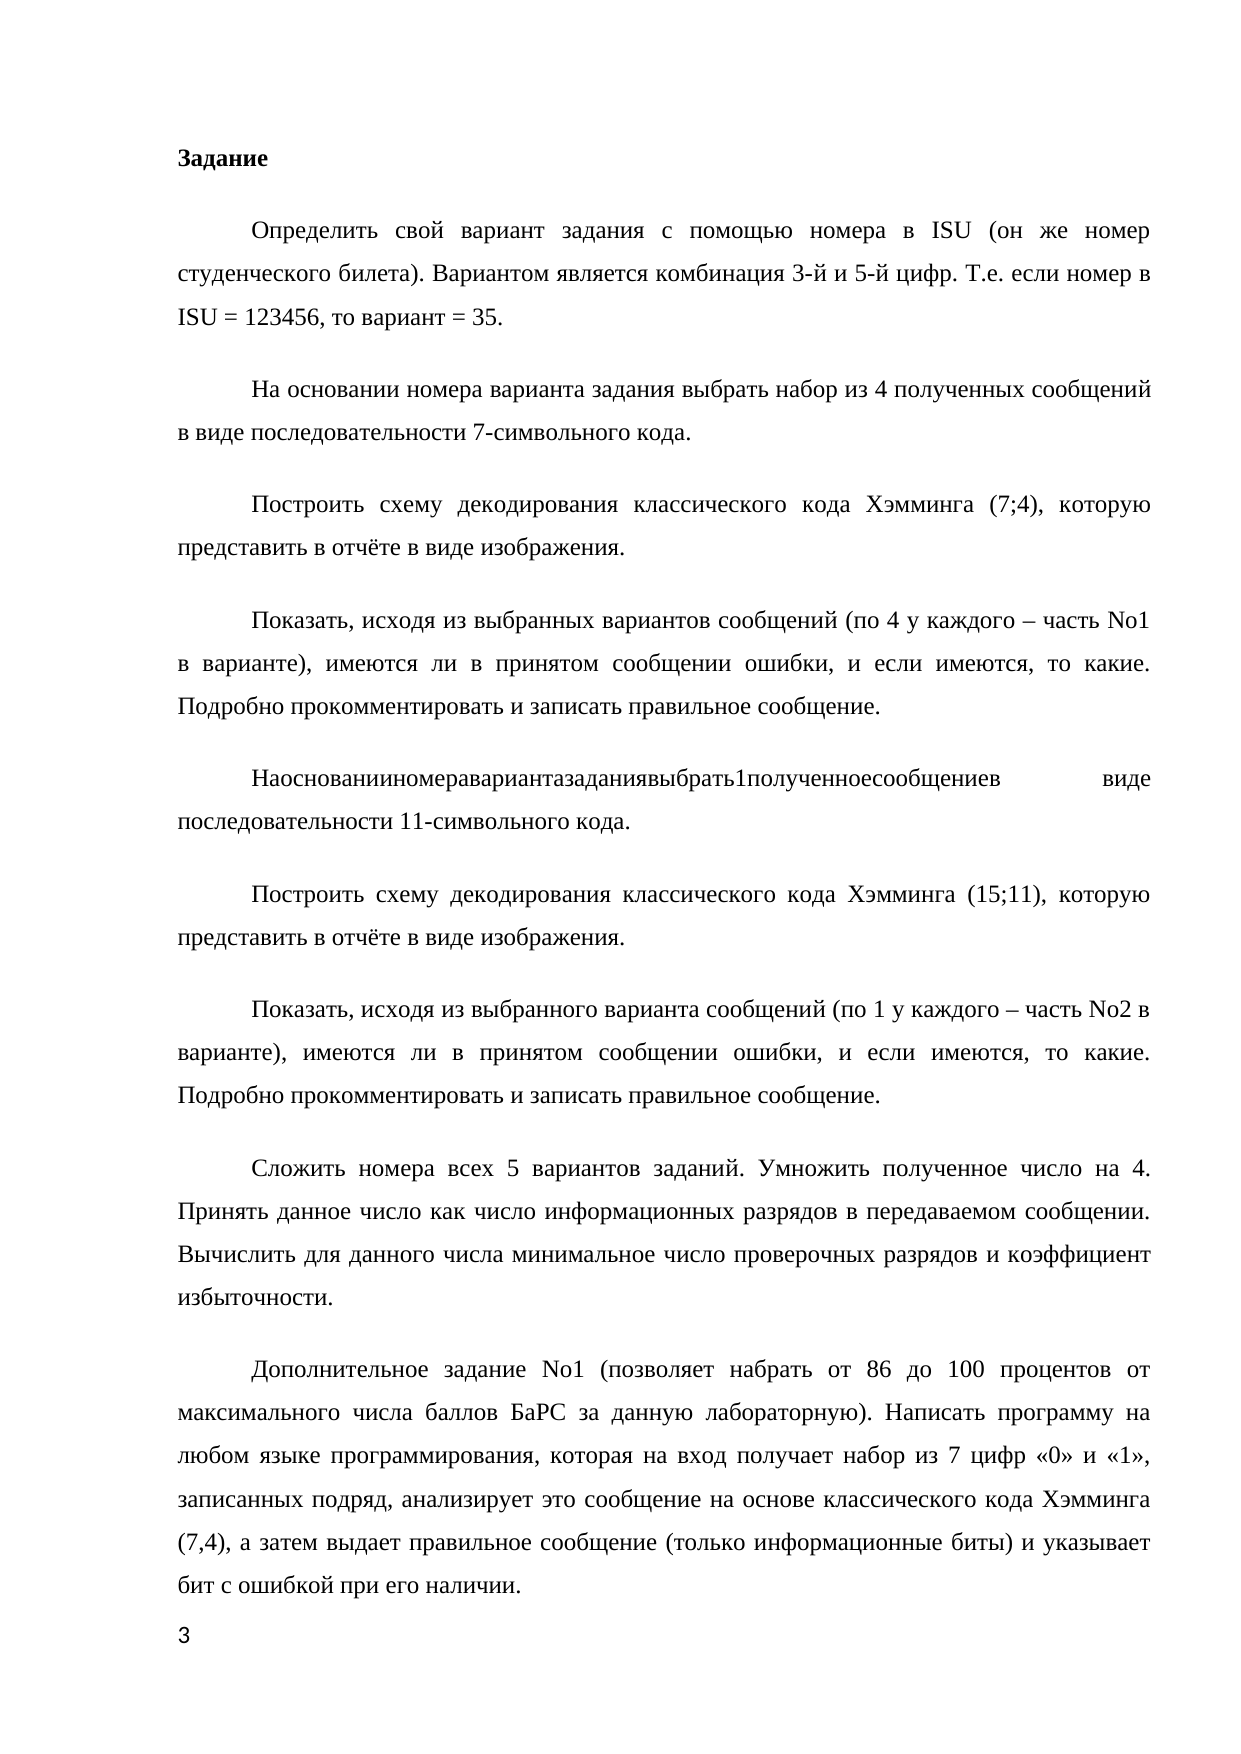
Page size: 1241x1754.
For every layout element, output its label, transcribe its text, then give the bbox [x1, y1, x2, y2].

text Показать, исходя из выбранного варианта сообщений (по 1 у каждого – часть No2 в варианте), имеются ли в принятом сообщении ошибки, и если имеются, то какие. Подробно прокомментировать и записать правильное сообщение. [177, 994, 1152, 1109]
text Показать, исходя из выбранных вариантов сообщений (по 4 у каждого – часть No1 в варианте), имеются ли в принятом сообщении ошибки, и если имеются, то какие. Подробно прокомментировать и записать правильное сообщение. [177, 605, 1152, 720]
subtitle Задание [177, 143, 1152, 172]
text Сложить номера всех 5 вариантов заданий. Умножить полученное число на 4. Принять данное число как число информационных разрядов в передаваемом сообщении. Вычислить для данного числа минимальное число проверочных разрядов и коэффициент избыточности. [177, 1153, 1152, 1311]
text На основании номера варианта задания выбрать набор из 4 полученных сообщений в виде последовательности 7-символьного кода. [177, 374, 1152, 446]
text Наоснованииномеравариантазаданиявыбрать1полученноесообщениев виде последовательности 11-символьного кода. [177, 763, 1152, 835]
text Построить схему декодирования классического кода Хэмминга (15;11), которую представить в отчёте в виде изображения. [177, 879, 1152, 951]
text Построить схему декодирования классического кода Хэмминга (7;4), которую представить в отчёте в виде изображения. [177, 489, 1152, 561]
text Дополнительное задание No1 (позволяет набрать от 86 до 100 процентов от максимального числа баллов БаРС за данную лабораторную). Написать программу на любом языке программирования, которая на вход получает набор из 7 цифр «0» и «1», записанных подряд, анализирует это сообщение на основе классического кода Хэмминга (7,4), а затем выдает правильное сообщение (только информационные биты) и указывает бит с ошибкой при его наличии. [177, 1354, 1152, 1599]
text Определить свой вариант задания с помощью номера в ISU (он же номер студенческого билета). Вариантом является комбинация 3-й и 5-й цифр. Т.е. если номер в ISU = 123456, то вариант = 35. [177, 215, 1152, 330]
